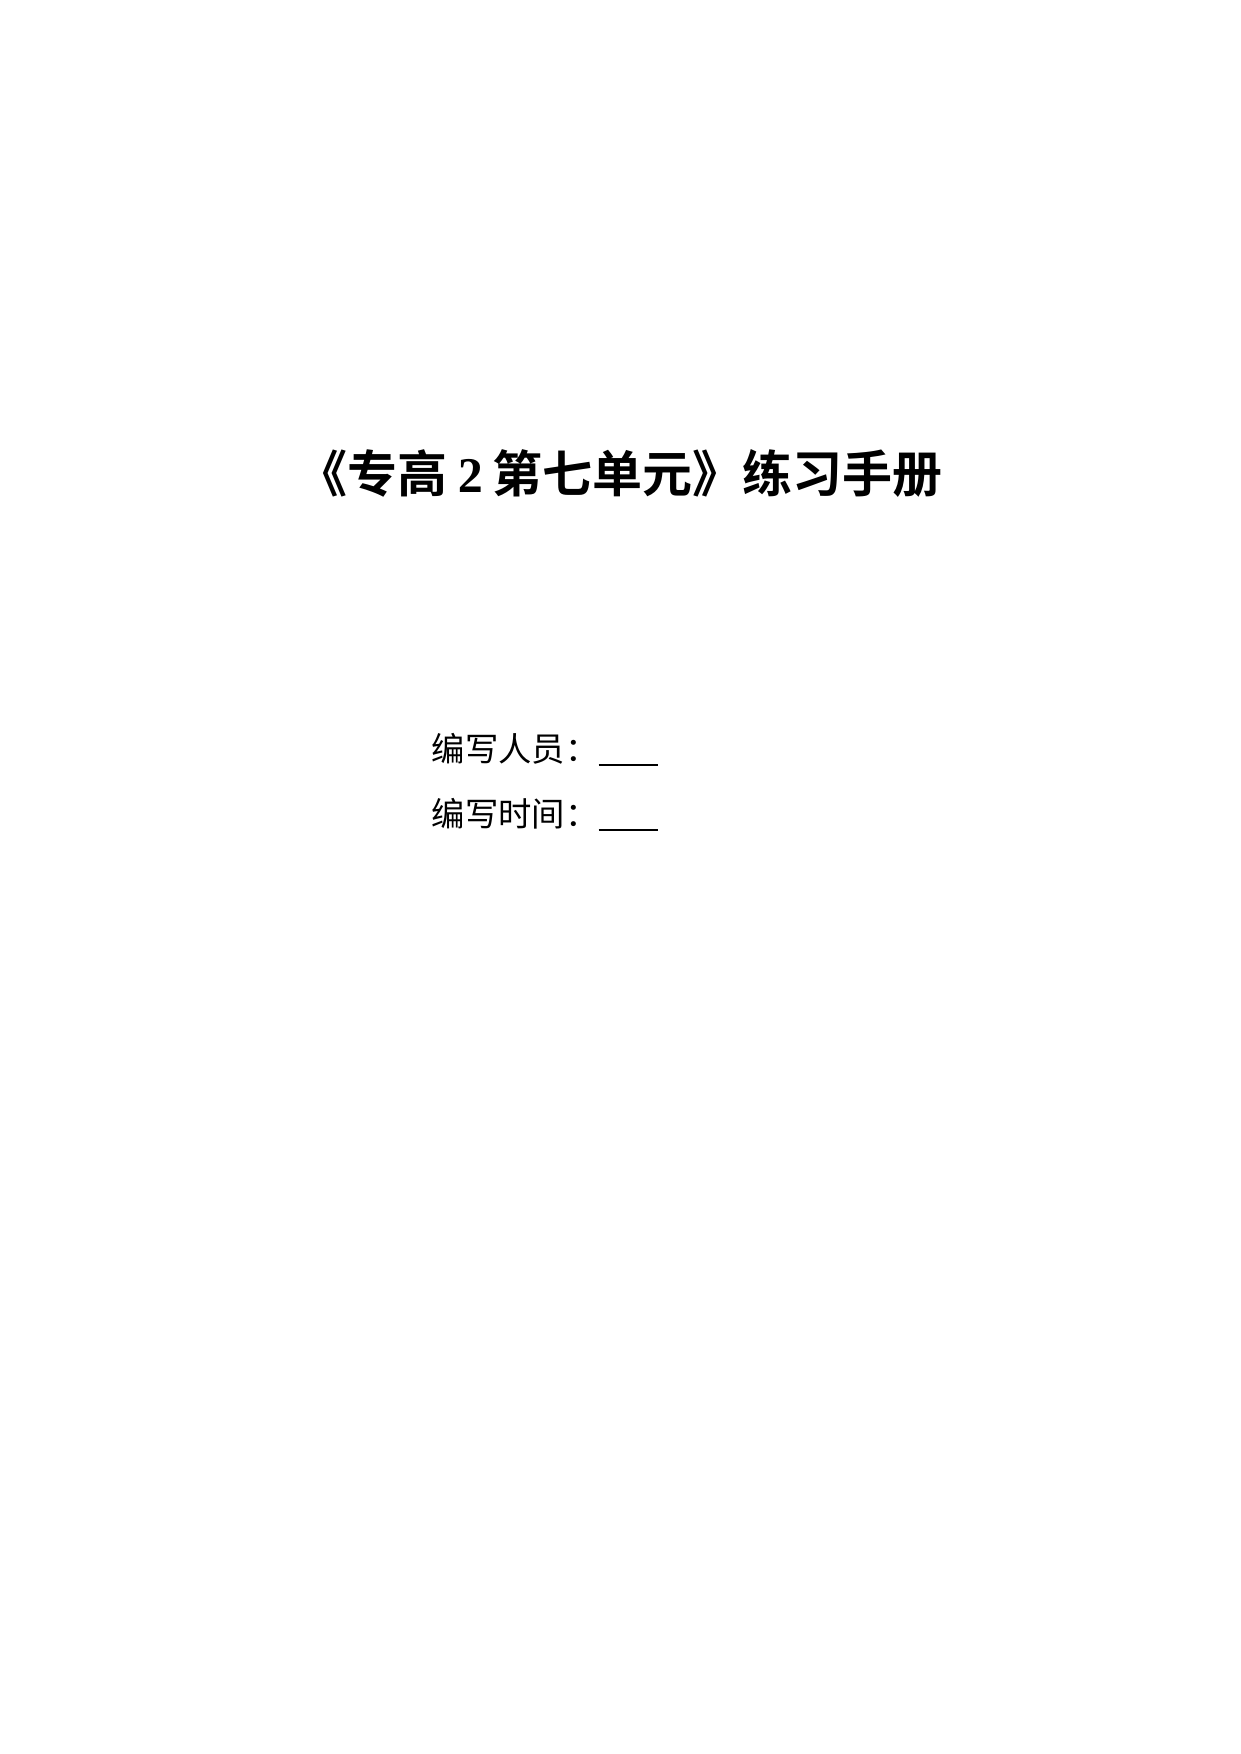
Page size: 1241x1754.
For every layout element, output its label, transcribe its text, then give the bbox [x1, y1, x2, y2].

text 《专高2第七单元》练习手册 [150, 422, 1090, 519]
text 编写时间： [150, 779, 1090, 844]
text 编写人员： [150, 714, 1090, 779]
